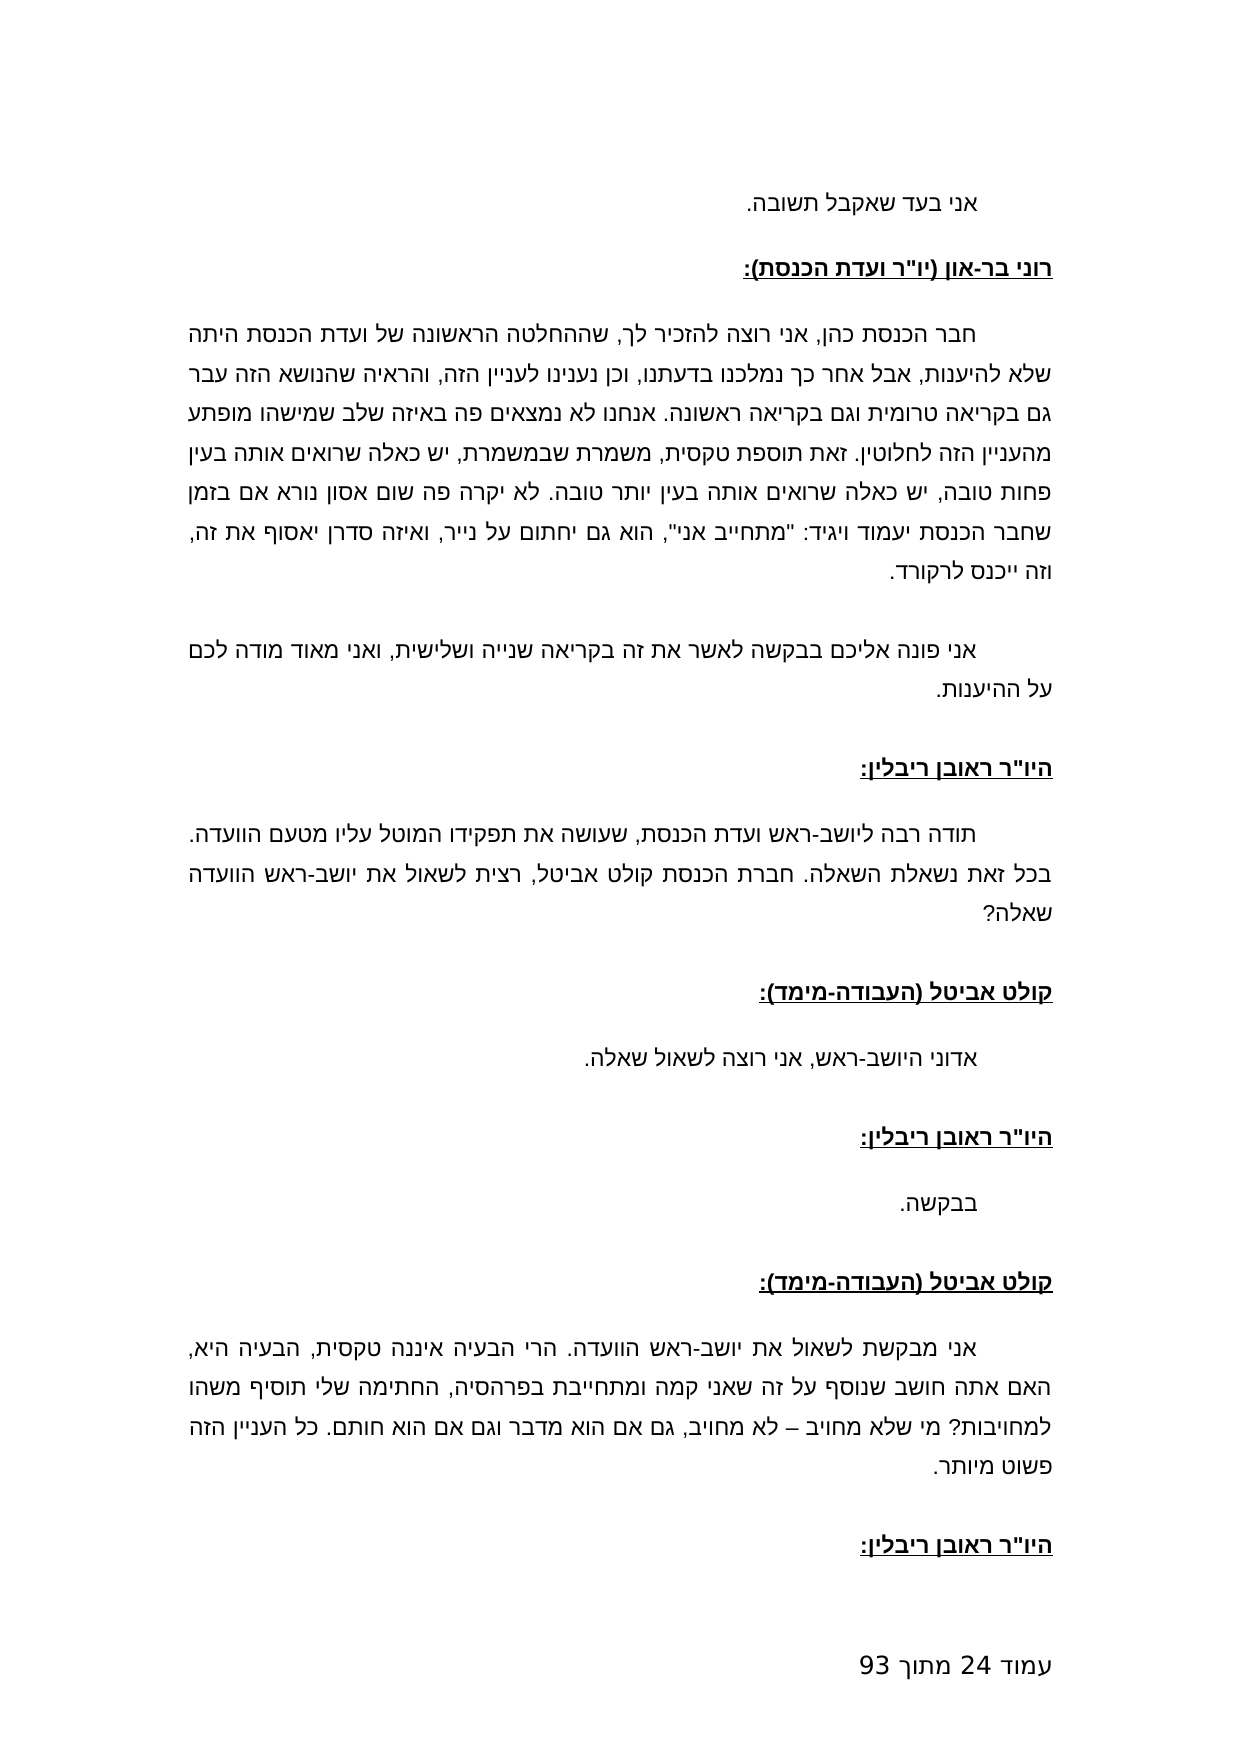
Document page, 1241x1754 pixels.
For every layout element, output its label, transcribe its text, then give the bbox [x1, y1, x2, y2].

text קולט אביטל (העבודה-מימד): [187, 1269, 1053, 1295]
text היו"ר ראובן ריבלין: [187, 1532, 1053, 1558]
text אני מבקשת לשאול את יושב-ראש הוועדה. הרי הבעיה איננה טקסית, הבעיה היא, האם אתה חושב שנוסף על זה שאני קמה ומתחייבת בפרהסיה, החתימה שלי תוסיף משהו למחויבות? מי שלא מחויב – לא מחויב, גם אם הוא מדבר וגם אם הוא חותם. כל העניין הזה פשוט מיותר. [187, 1334, 1053, 1479]
text קולט אביטל (העבודה-מימד): [187, 979, 1053, 1006]
text אני בעד שאקבל תשובה. [187, 189, 1053, 216]
text בבקשה. [187, 1190, 1053, 1216]
text היו"ר ראובן ריבלין: [187, 755, 1053, 782]
text היו"ר ראובן ריבלין: [187, 1124, 1053, 1150]
text חבר הכנסת כהן, אני רוצה להזכיר לך, שההחלטה הראשונה של ועדת הכנסת היתה שלא להיענות, אבל אחר כך נמלכנו בדעתנו, וכן נענינו לעניין הזה, והראיה שהנושא הזה עבר גם בקריאה טרומית וגם בקריאה ראשונה. אנחנו לא נמצאים פה באיזה שלב שמישהו מופתע מהעניין הזה לחלוטין. זאת תוספת טקסית, משמרת שבמשמרת, יש כאלה שרואים אותה בעין פחות טובה, יש כאלה שרואים אותה בעין יותר טובה. לא יקרה פה שום אסון נורא אם בזמן שחבר הכנסת יעמוד ויגיד: "מתחייב אני", הוא גם יחתום על נייר, ואיזה סדרן יאסוף את זה, וזה ייכנס לרקורד. [187, 321, 1053, 584]
text רוני בר-און (יו"ר ועדת הכנסת): [187, 255, 1053, 282]
text תודה רבה ליושב-ראש ועדת הכנסת, שעושה את תפקידו המוטל עליו מטעם הוועדה. בכל זאת נשאלת השאלה. חברת הכנסת קולט אביטל, רצית לשאול את יושב-ראש הוועדה שאלה? [187, 821, 1053, 927]
text אני פונה אליכם בבקשה לאשר את זה בקריאה שנייה ושלישית, ואני מאוד מודה לכם על ההיענות. [187, 637, 1053, 703]
text אדוני היושב-ראש, אני רוצה לשאול שאלה. [187, 1045, 1053, 1071]
